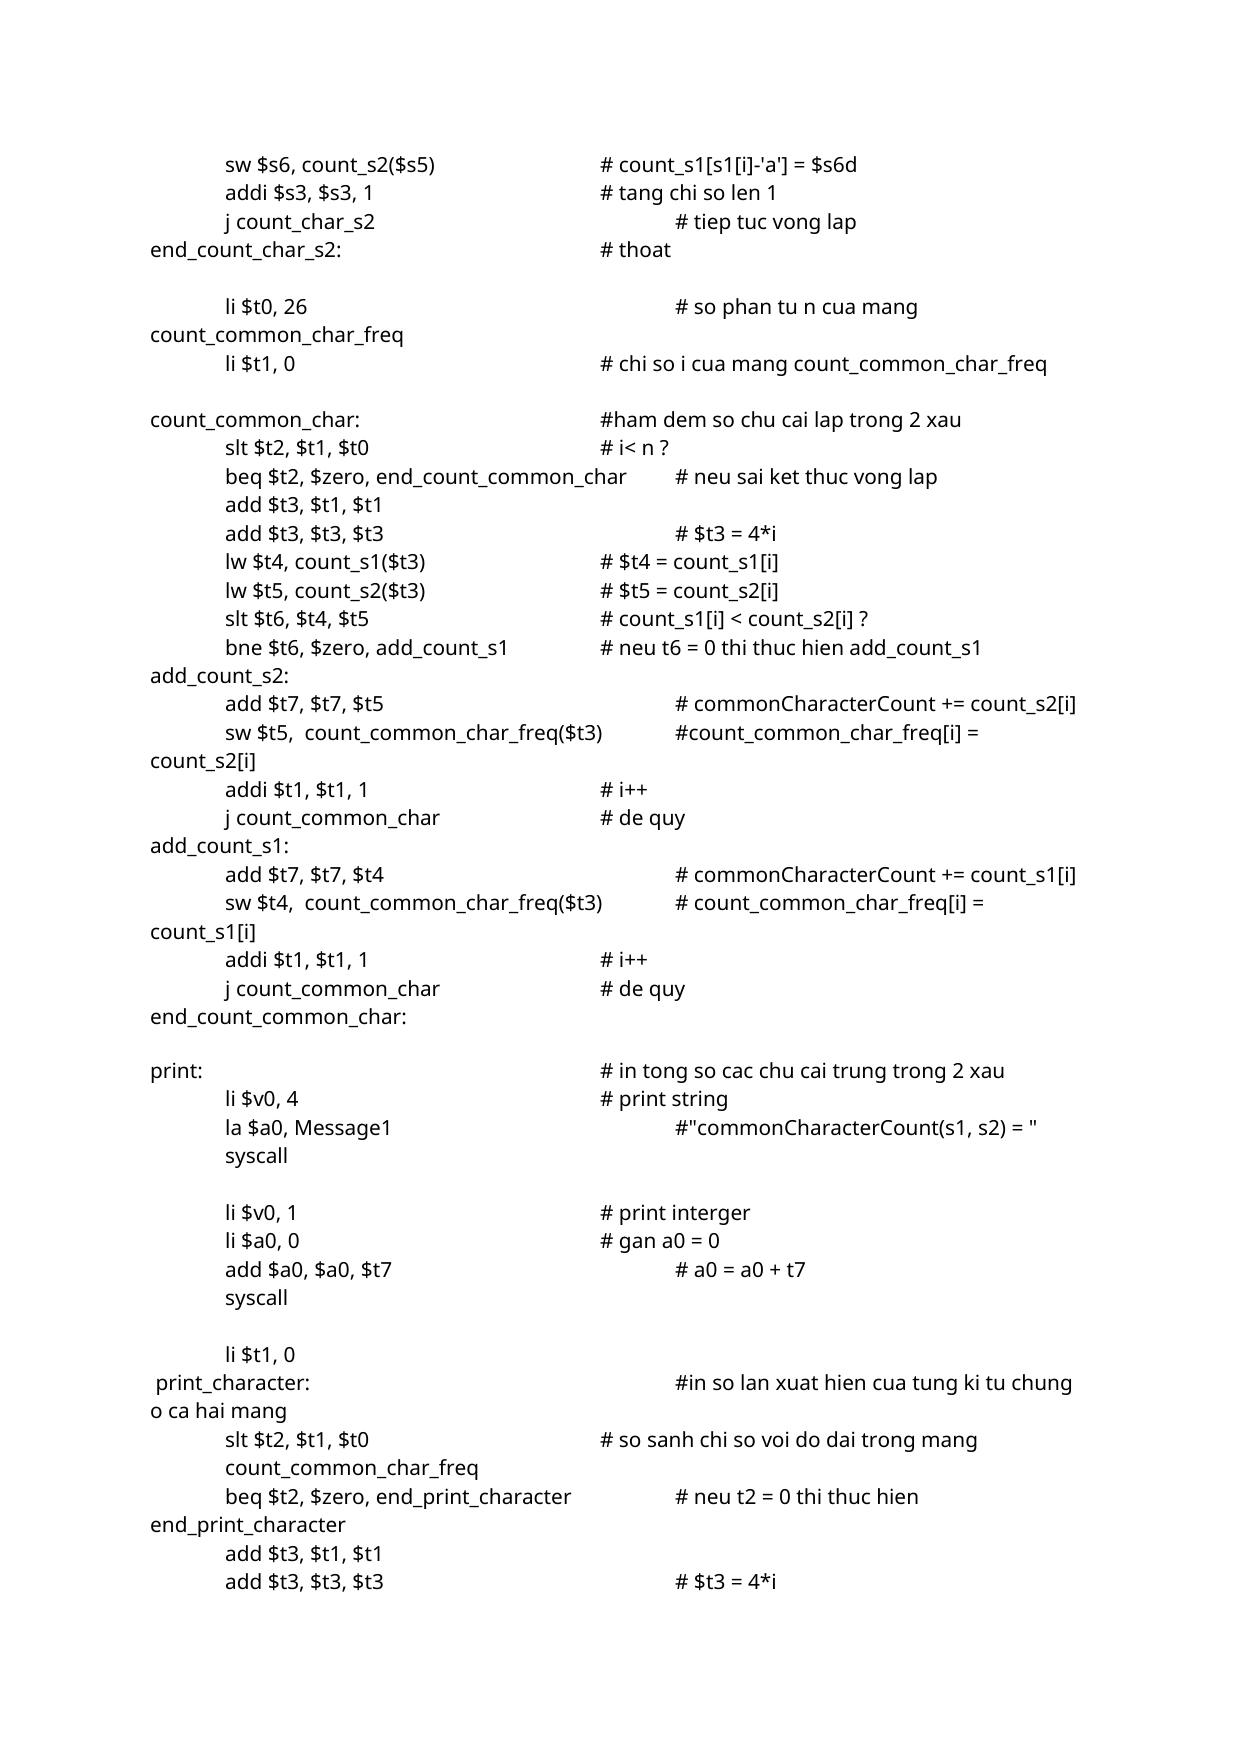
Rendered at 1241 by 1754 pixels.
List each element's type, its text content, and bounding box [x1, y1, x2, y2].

text li $t0, 26 # so phan tu n cua mang count_common_char_freq [150, 292, 1090, 349]
text li $t1, 0 [150, 1340, 1090, 1368]
text slt $t2, $t1, $t0 # so sanh chi so voi do dai trong mang count_common_char_freq [150, 1425, 1090, 1482]
text print: # in tong so cac chu cai trung trong 2 xau [150, 1056, 1090, 1084]
text add $t3, $t3, $t3 # $t3 = 4*i [150, 519, 1090, 547]
text sw $s6, count_s2($s5) # count_s1[s1[i]-'a'] = $s6d [150, 150, 1090, 178]
text beq $t2, $zero, end_count_common_char # neu sai ket thuc vong lap [150, 462, 1090, 490]
text lw $t5, count_s2($t3) # $t5 = count_s2[i] [150, 576, 1090, 604]
text sw $t4, count_common_char_freq($t3) # count_common_char_freq[i] = count_s1[i] [150, 888, 1090, 945]
text li $v0, 1 # print interger [150, 1198, 1090, 1226]
text la $a0, Message1 #"commonCharacterCount(s1, s2) = " [150, 1113, 1090, 1141]
text j count_char_s2 # tiep tuc vong lap [150, 207, 1090, 235]
text lw $t4, count_s1($t3) # $t4 = count_s1[i] [150, 547, 1090, 576]
text bne $t6, $zero, add_count_s1 # neu t6 = 0 thi thuc hien add_count_s1 [150, 633, 1090, 661]
text slt $t6, $t4, $t5 # count_s1[i] < count_s2[i] ? [150, 604, 1090, 633]
text add $t3, $t1, $t1 [150, 1539, 1090, 1567]
text sw $t5, count_common_char_freq($t3) #count_common_char_freq[i] = count_s2[i] [150, 718, 1090, 775]
text syscall [150, 1283, 1090, 1312]
text print_character: #in so lan xuat hien cua tung ki tu chung o ca hai mang [150, 1368, 1090, 1425]
text add $t7, $t7, $t5 # commonCharacterCount += count_s2[i] [150, 689, 1090, 718]
text add $t3, $t3, $t3 # $t3 = 4*i [150, 1567, 1090, 1596]
text addi $t1, $t1, 1 # i++ [150, 775, 1090, 803]
text add $t7, $t7, $t4 # commonCharacterCount += count_s1[i] [150, 860, 1090, 888]
text syscall [150, 1141, 1090, 1170]
text li $v0, 4 # print string [150, 1084, 1090, 1113]
text addi $s3, $s3, 1 # tang chi so len 1 [150, 178, 1090, 207]
text j count_common_char # de quy [150, 803, 1090, 832]
text j count_common_char # de quy [150, 974, 1090, 1002]
text end_count_char_s2: # thoat [150, 235, 1090, 264]
text add $a0, $a0, $t7 # a0 = a0 + t7 [150, 1255, 1090, 1283]
text count_common_char: #ham dem so chu cai lap trong 2 xau [150, 405, 1090, 433]
text li $t1, 0 # chi so i cua mang count_common_char_freq [150, 349, 1090, 377]
text slt $t2, $t1, $t0 # i< n ? [150, 433, 1090, 462]
text addi $t1, $t1, 1 # i++ [150, 945, 1090, 974]
text end_count_common_char: [150, 1002, 1090, 1031]
text add $t3, $t1, $t1 [150, 490, 1090, 519]
text add_count_s2: [150, 661, 1090, 689]
text add_count_s1: [150, 832, 1090, 860]
text li $a0, 0 # gan a0 = 0 [150, 1226, 1090, 1255]
text beq $t2, $zero, end_print_character # neu t2 = 0 thi thuc hien end_print_character [150, 1482, 1090, 1539]
